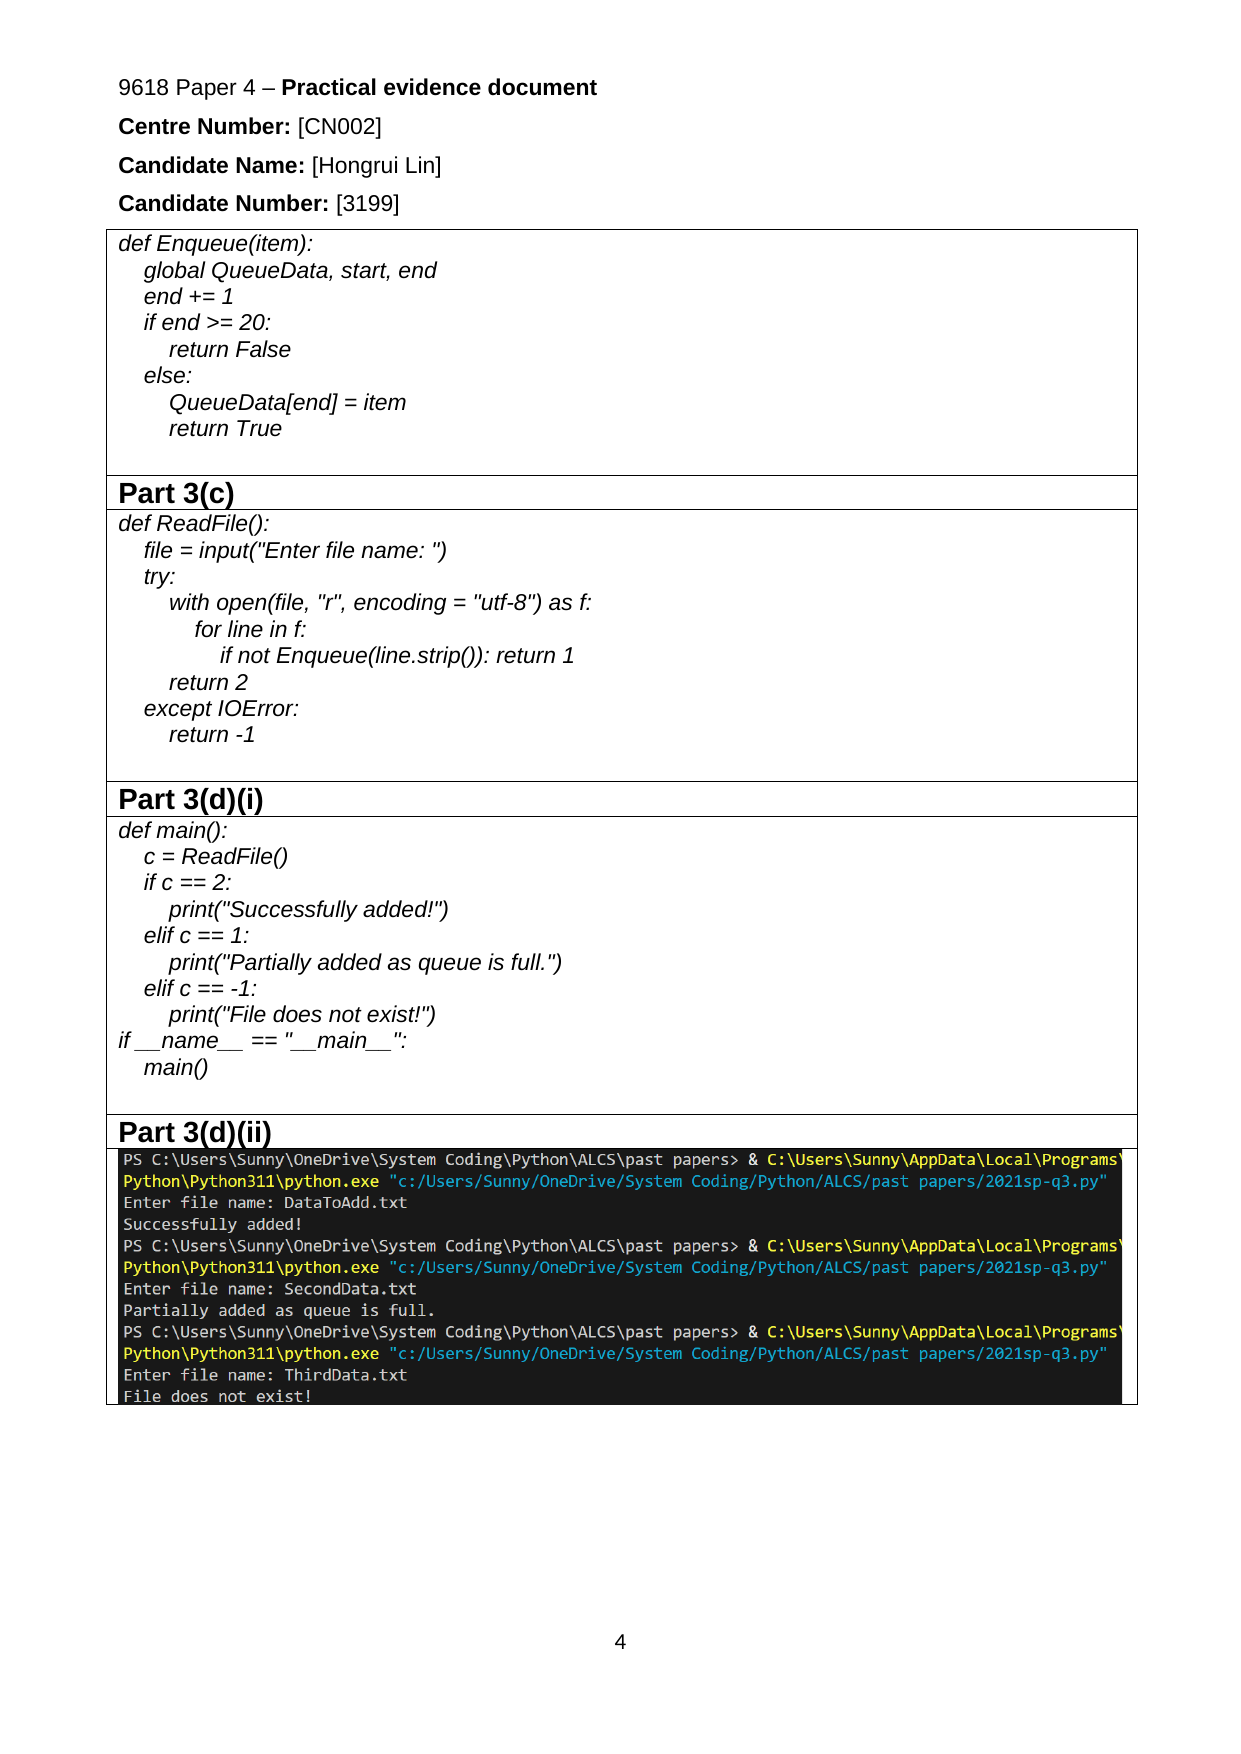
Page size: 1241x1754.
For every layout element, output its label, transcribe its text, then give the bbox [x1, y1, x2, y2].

table_cell def main(): c = ReadFile() if c == 2: print("Successfully added!") elif c == 1: print("Partially added as queue is full.") elif c == -1: print("File does not exist!") if __name__ == "__main__": main() [107, 817, 1137, 1114]
table_cell Part 3(d)(i) [107, 782, 1137, 816]
table_cell def ReadFile(): file = input("Enter file name: ") try: with open(file, "r", encoding = "utf-8") as f: for line in f: if not Enqueue(line.strip()): return 1 return 2 except IOError: return -1 [107, 510, 1137, 781]
picture [118, 1149, 1123, 1405]
table_cell Part 3(d)(ii) [107, 1115, 1137, 1148]
table_cell def Enqueue(item): global QueueData, start, end end += 1 if end >= 20: return False else: QueueData[end] = item return True [107, 230, 1137, 475]
table_cell [1123, 1149, 1137, 1404]
table_cell [107, 1149, 118, 1404]
table_cell Part 3(c) [107, 476, 1137, 509]
